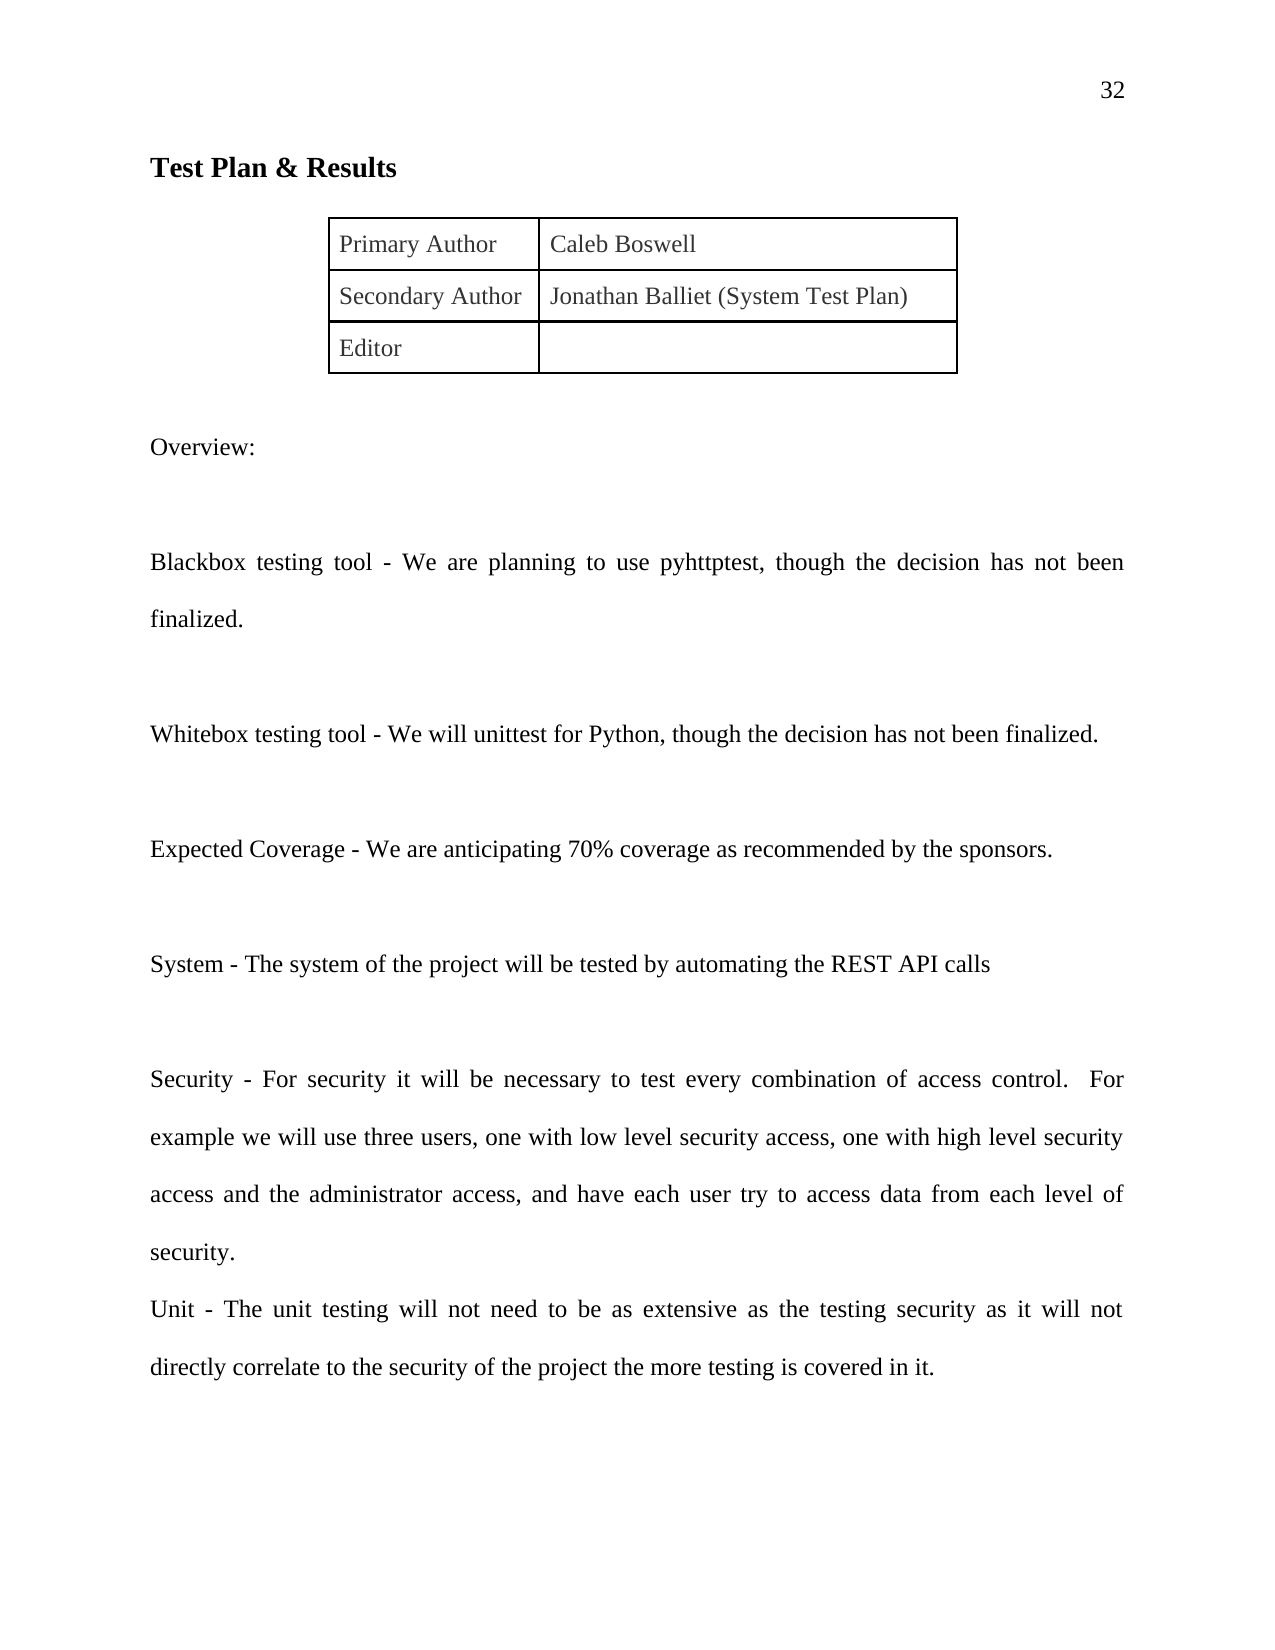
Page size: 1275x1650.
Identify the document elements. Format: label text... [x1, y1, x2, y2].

text Whitebox testing tool - We will unittest for Python, though the decision has not been finalized. [150, 719, 1125, 748]
table_cell [540, 323, 956, 372]
table_cell Jonathan Balliet (System Test Plan) [540, 271, 956, 320]
subtitle Test Plan & Results [150, 150, 1125, 183]
text System - The system of the project will be tested by automating the REST API calls [150, 949, 1125, 978]
text Blackbox testing tool - We are planning to use pyhttptest, though the decision has not been finalized. [150, 547, 1125, 633]
table_cell Editor [330, 323, 538, 372]
table_cell Secondary Author [330, 271, 538, 320]
table_header Caleb Boswell [540, 219, 956, 269]
table_header Primary Author [330, 219, 538, 269]
text Unit - The unit testing will not need to be as extensive as the testing security as it will not directly correlate to the security of the project the more testing is covered in it. [150, 1294, 1125, 1380]
text Expected Coverage - We are anticipating 70% coverage as recommended by the sponsors. [150, 834, 1125, 863]
subtitle Overview: [150, 432, 1125, 460]
text Security - For security it will be necessary to test every combination of access control. For example we will use three users, one with low level security access, one with high level security access and the administrator access, and have each user try to access data from each level of security. [150, 1064, 1125, 1265]
